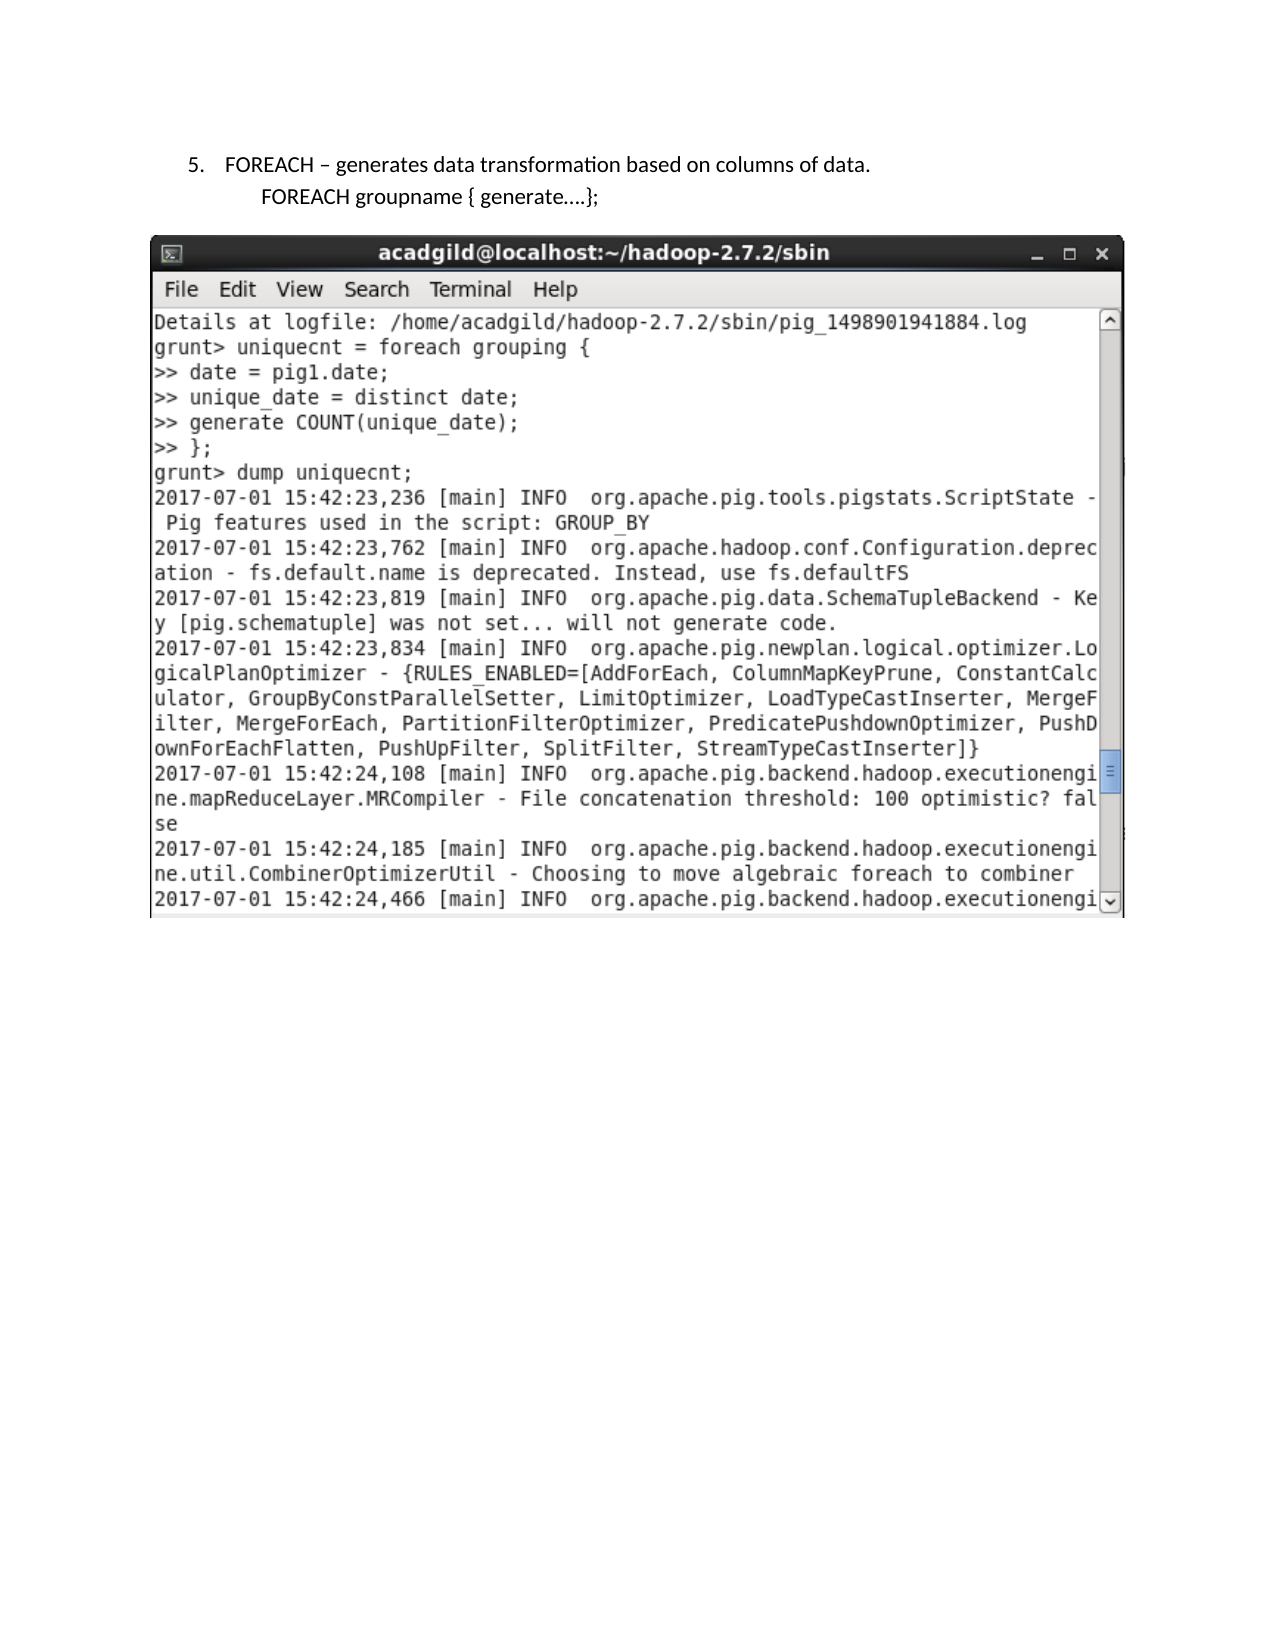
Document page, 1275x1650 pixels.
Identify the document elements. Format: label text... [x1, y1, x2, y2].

picture [150, 235, 1125, 918]
list FOREACH groupname { generate….}; [225, 182, 1125, 210]
list FOREACH – generates data transformation based on columns of data. [187, 150, 1125, 178]
